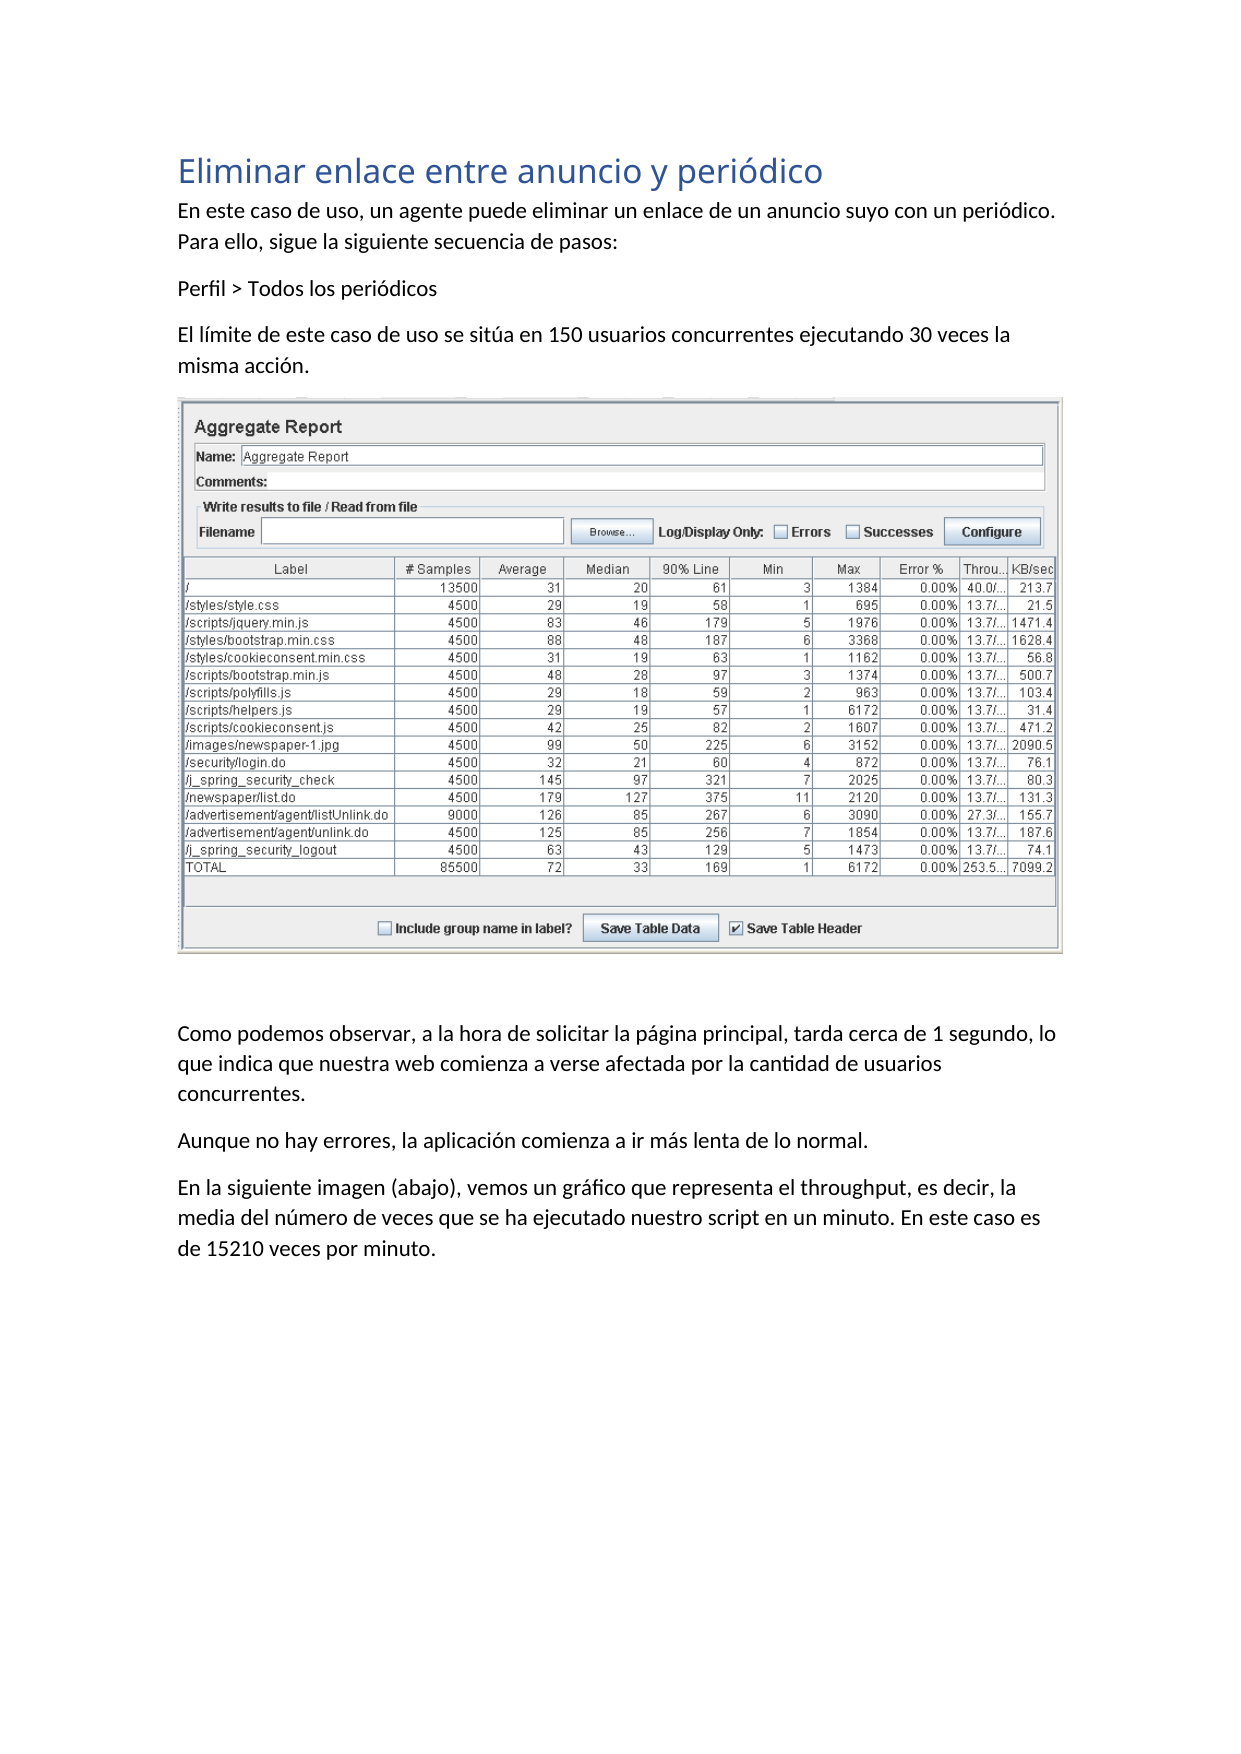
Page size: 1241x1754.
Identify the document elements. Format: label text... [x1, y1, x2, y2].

text Aunque no hay errores, la aplicación comienza a ir más lenta de lo normal. [177, 1126, 1063, 1154]
text Perfil > Todos los periódicos [177, 274, 1063, 302]
text En este caso de uso, un agente puede eliminar un enlace de un anuncio suyo con un periódico. Para ello, sigue la siguiente secuencia de pasos: [177, 197, 1063, 255]
text Como podemos observar, a la hora de solicitar la página principal, tarda cerca de 1 segundo, lo que indica que nuestra web comienza a verse afectada por la cantidad de usuarios concurrentes. [177, 1019, 1063, 1107]
text El límite de este caso de uso se sitúa en 150 usuarios concurrentes ejecutando 30 veces la misma acción. [177, 321, 1063, 379]
picture [177, 397, 1063, 954]
text En la siguiente imagen (abajo), vemos un gráfico que representa el throughput, es decir, la media del número de veces que se ha ejecutado nuestro script en un minuto. En este caso es de 15210 veces por minuto. [177, 1173, 1063, 1262]
subtitle Eliminar enlace entre anuncio y periódico [177, 148, 1063, 193]
